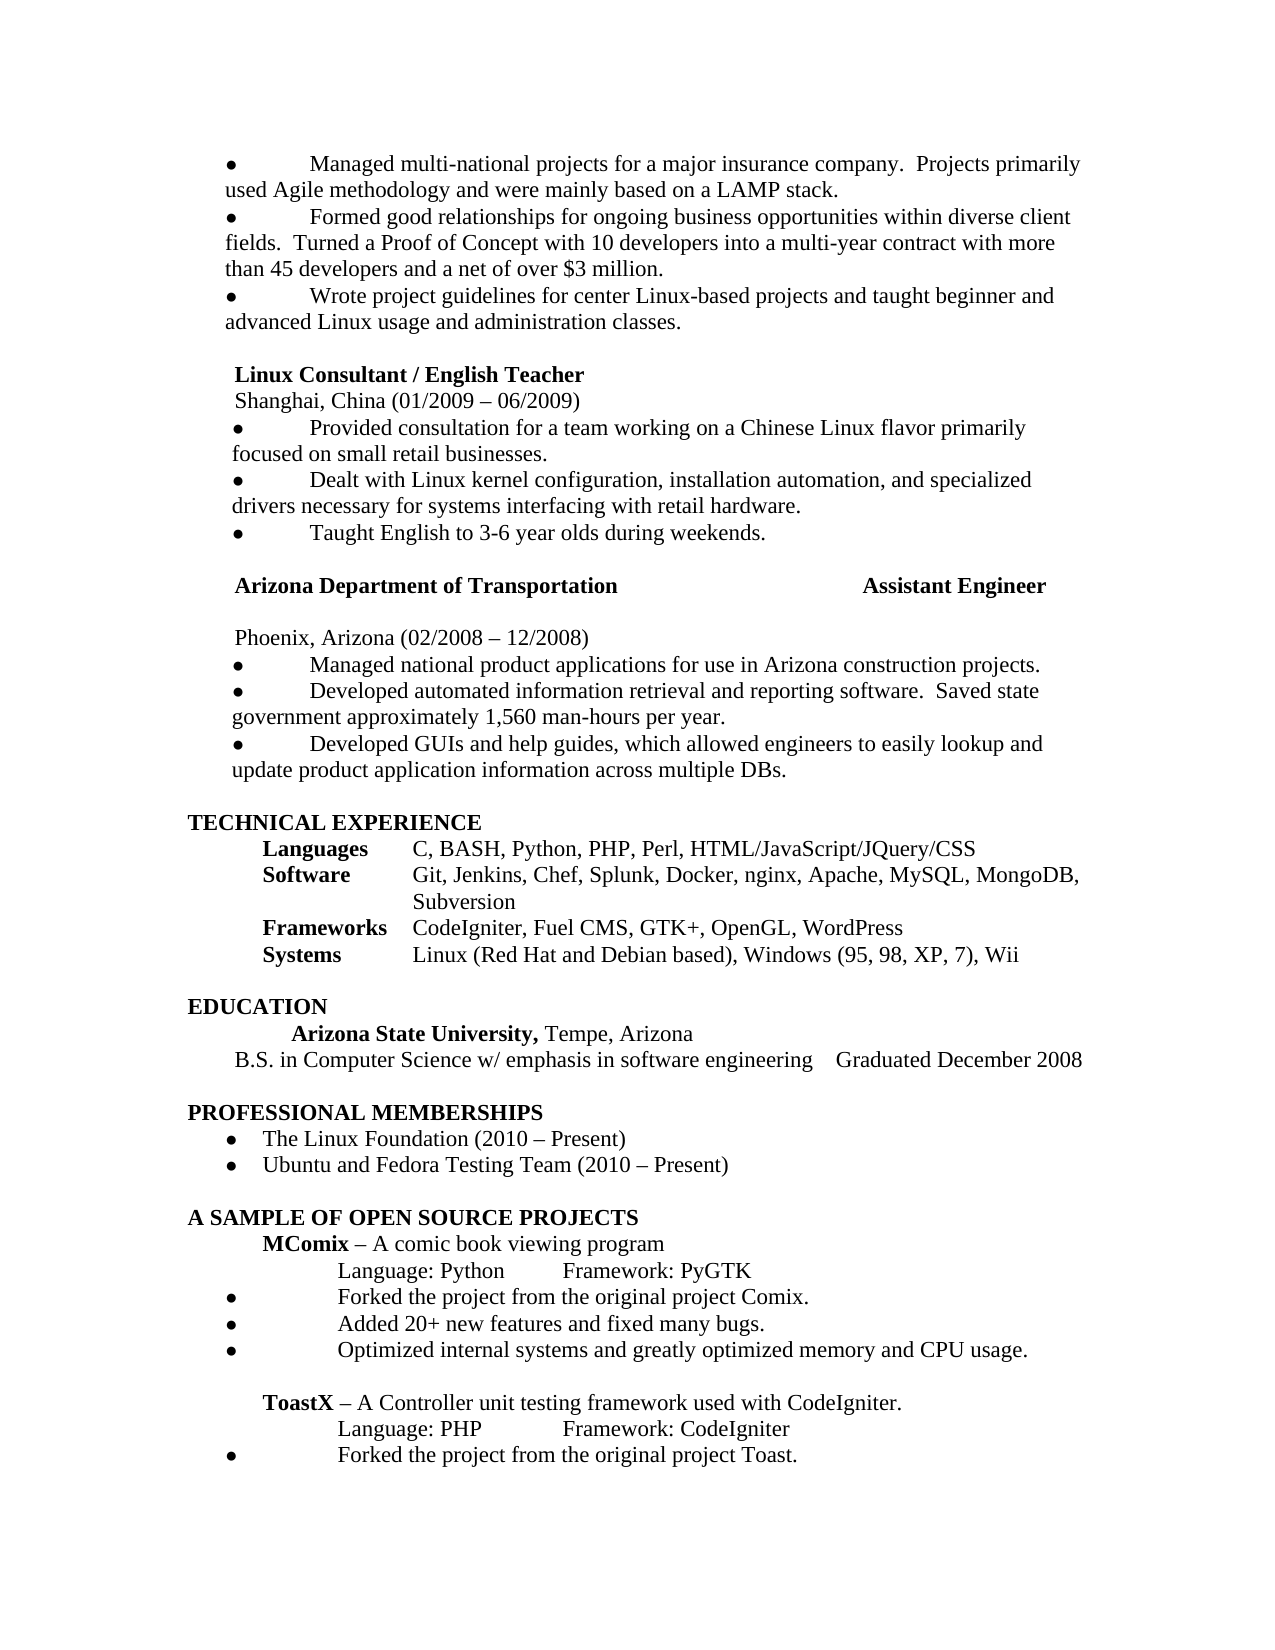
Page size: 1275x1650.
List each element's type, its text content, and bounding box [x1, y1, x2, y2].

text Shanghai, China (01/2009 – 06/2009) [234, 387, 1087, 413]
list Provided consultation for a team working on a Chinese Linux flavor primarily focused on small retail businesses. [232, 413, 1087, 466]
list Wrote project guidelines for center Linux-based projects and taught beginner and advanced Linux usage and administration classes. [225, 282, 1087, 334]
text PROFESSIONAL MEMBERSHIPS [187, 1099, 1087, 1125]
text Arizona Department of Transportation Assistant Engineer [234, 572, 1087, 624]
list Managed multi-national projects for a major insurance company. Projects primarily used Agile methodology and were mainly based on a LAMP stack. [225, 150, 1087, 203]
list Taught English to 3-6 year olds during weekends. [232, 519, 1087, 545]
list Developed automated information retrieval and reporting software. Saved state government approximately 1,560 man-hours per year. [232, 677, 1087, 730]
text A SAMPLE OF OPEN SOURCE PROJECTS [187, 1204, 1087, 1231]
text ToastX – A Controller unit testing framework used with CodeIgniter. [187, 1389, 1087, 1415]
list Developed GUIs and help guides, which allowed engineers to easily lookup and update product application information across multiple DBs. [232, 730, 1087, 782]
list Dealt with Linux kernel configuration, installation automation, and specialized drivers necessary for systems interfacing with retail hardware. [232, 466, 1087, 519]
list Optimized internal systems and greatly optimized memory and CPU usage. [225, 1336, 1087, 1362]
text Language: PHP Framework: CodeIgniter [262, 1415, 1087, 1441]
text TECHNICAL EXPERIENCE [187, 809, 1087, 835]
list Added 20+ new features and fixed many bugs. [225, 1309, 1087, 1336]
text Linux Consultant / English Teacher [234, 361, 1087, 387]
list Forked the project from the original project Toast. [225, 1441, 1087, 1468]
text MComix – A comic book viewing program [262, 1231, 1087, 1257]
text Arizona State University, Tempe, Arizona [187, 1020, 1087, 1046]
text Languages C, BASH, Python, PHP, Perl, HTML/JavaScript/JQuery/CSS [187, 835, 1087, 862]
list Forked the project from the original project Comix. [225, 1283, 1087, 1309]
list Managed national product applications for use in Arizona construction projects. [232, 651, 1087, 677]
list Ubuntu and Fedora Testing Team (2010 – Present) [225, 1151, 1087, 1178]
text EDUCATION [187, 993, 1087, 1020]
text Software Git, Jenkins, Chef, Splunk, Docker, nginx, Apache, MySQL, MongoDB, Subversion [262, 862, 1087, 914]
text Phoenix, Arizona (02/2008 – 12/2008) [234, 624, 1087, 651]
text Language: Python Framework: PyGTK [337, 1257, 1087, 1283]
list Formed good relationships for ongoing business opportunities within diverse client fields. Turned a Proof of Concept with 10 developers into a multi-year contract with more than 45 developers and a net of over $3 million. [225, 203, 1087, 282]
text Frameworks CodeIgniter, Fuel CMS, GTK+, OpenGL, WordPress [187, 914, 1087, 941]
list The Linux Foundation (2010 – Present) [225, 1125, 1087, 1151]
text B.S. in Computer Science w/ emphasis in software engineering Graduated December 2008 [234, 1046, 1087, 1072]
text Systems Linux (Red Hat and Debian based), Windows (95, 98, XP, 7), Wii [187, 941, 1087, 967]
